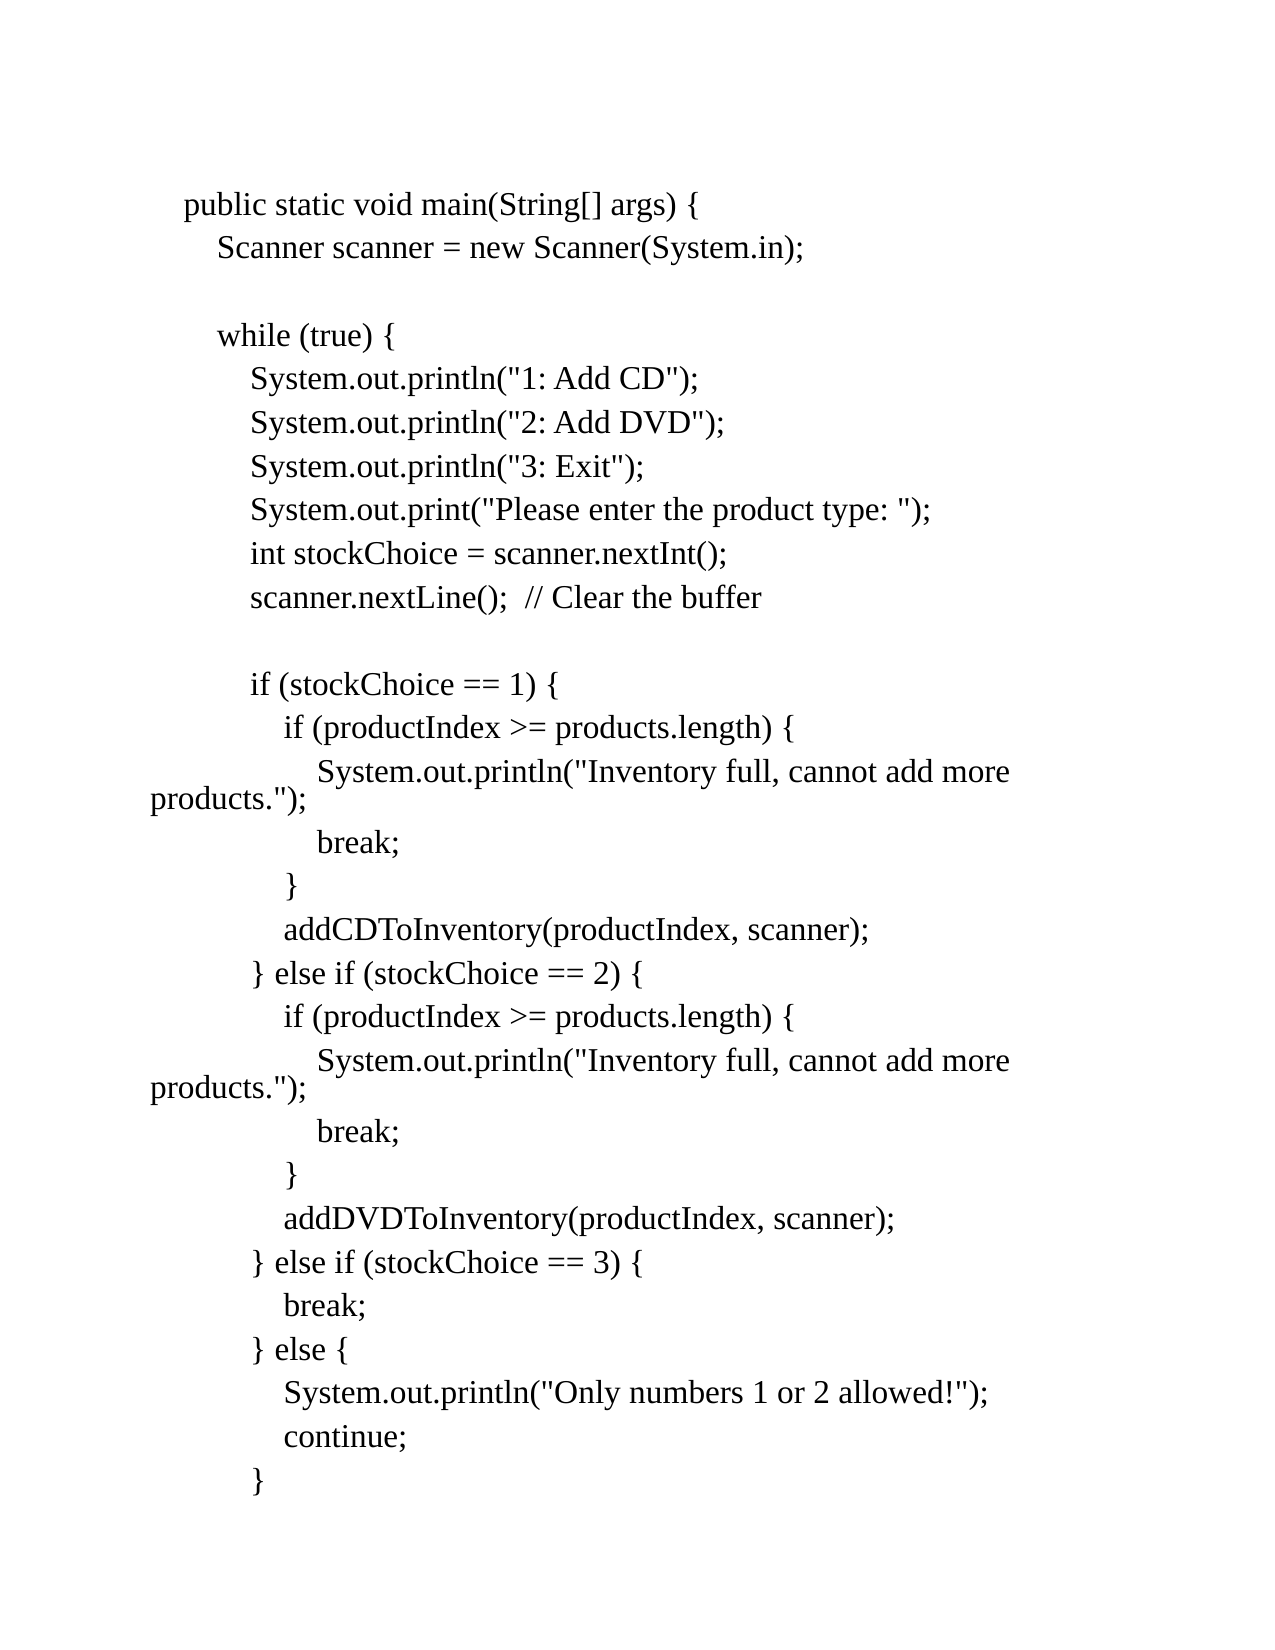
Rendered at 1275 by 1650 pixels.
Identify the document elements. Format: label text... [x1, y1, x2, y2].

text System.out.println("Inventory full, cannot add more products."); [150, 761, 1125, 815]
text if (productIndex >= products.length) { [765, 717, 1125, 744]
text System.out.println("1: Add CD"); [682, 368, 1125, 395]
text addCDToInventory(productIndex, scanner); [853, 919, 1125, 946]
text System.out.print("Please enter the product type: "); [914, 499, 1125, 526]
text while (true) { [304, 324, 367, 352]
text if (productIndex >= products.length) { [150, 717, 319, 744]
text if (productIndex >= products.length) { [765, 1006, 1125, 1033]
text addCDToInventory(productIndex, scanner); [547, 919, 855, 946]
text } else if (stockChoice == 2) { [614, 963, 1125, 989]
text addDVDToInventory(productIndex, scanner); [572, 1208, 881, 1235]
text Scanner scanner = new Scanner(System.in); [787, 237, 1125, 264]
text } else { [150, 1339, 1125, 1366]
text public static void main(String[] args) { [150, 194, 494, 221]
text Scanner scanner = new Scanner(System.in); [150, 237, 647, 264]
text public static void main(String[] args) { [669, 194, 1125, 221]
text } else if (stockChoice == 2) { [150, 963, 369, 989]
text public static void main(String[] args) { [492, 194, 671, 221]
text System.out.println("1: Add CD"); [501, 368, 684, 395]
text System.out.println("Only numbers 1 or 2 allowed!"); [150, 1382, 536, 1409]
text addDVDToInventory(productIndex, scanner); [150, 1208, 574, 1235]
text System.out.println("1: Add CD"); [150, 368, 503, 395]
text int stockChoice = scanner.nextInt(); [711, 543, 1125, 570]
text } [150, 1470, 1125, 1497]
text } else if (stockChoice == 3) { [368, 1251, 615, 1278]
text Scanner scanner = new Scanner(System.in); [645, 237, 789, 264]
text } else if (stockChoice == 2) { [368, 963, 615, 989]
text System.out.println("Only numbers 1 or 2 allowed!"); [972, 1382, 1125, 1409]
text break; [150, 832, 1125, 859]
text addDVDToInventory(productIndex, scanner); [879, 1208, 1125, 1235]
text int stockChoice = scanner.nextInt(); [150, 543, 703, 570]
text System.out.print("Please enter the product type: "); [150, 499, 477, 526]
text System.out.println("Only numbers 1 or 2 allowed!"); [534, 1382, 974, 1409]
text break; [150, 1295, 1125, 1322]
text System.out.println("2: Add DVD"); [501, 412, 710, 439]
text System.out.println("3: Exit"); [501, 456, 630, 482]
text if (productIndex >= products.length) { [150, 1006, 319, 1033]
text System.out.print("Please enter the product type: "); [475, 499, 916, 526]
text } [150, 875, 1125, 902]
text addCDToInventory(productIndex, scanner); [150, 919, 549, 946]
text if (productIndex >= products.length) { [317, 717, 767, 744]
text break; [150, 1121, 1125, 1147]
text System.out.println("2: Add DVD"); [708, 412, 1125, 439]
text } [150, 1164, 1125, 1191]
text continue; [150, 1426, 1125, 1453]
text if (stockChoice == 1) { [283, 674, 531, 701]
text System.out.println("3: Exit"); [150, 456, 502, 482]
text if (stockChoice == 1) { [529, 674, 1125, 701]
text while (true) { [150, 324, 306, 352]
text while (true) { [365, 324, 1125, 352]
text scanner.nextLine(); // Clear the buffer [150, 586, 483, 613]
text System.out.println("2: Add DVD"); [150, 412, 503, 439]
text scanner.nextLine(); // Clear the buffer [491, 586, 1125, 613]
text } else if (stockChoice == 3) { [150, 1251, 370, 1278]
text System.out.println("3: Exit"); [629, 456, 1125, 482]
text if (productIndex >= products.length) { [317, 1006, 767, 1033]
text System.out.println("Inventory full, cannot add more products."); [150, 1050, 1125, 1104]
text if (stockChoice == 1) { [150, 674, 285, 701]
text } else if (stockChoice == 3) { [613, 1251, 1125, 1278]
